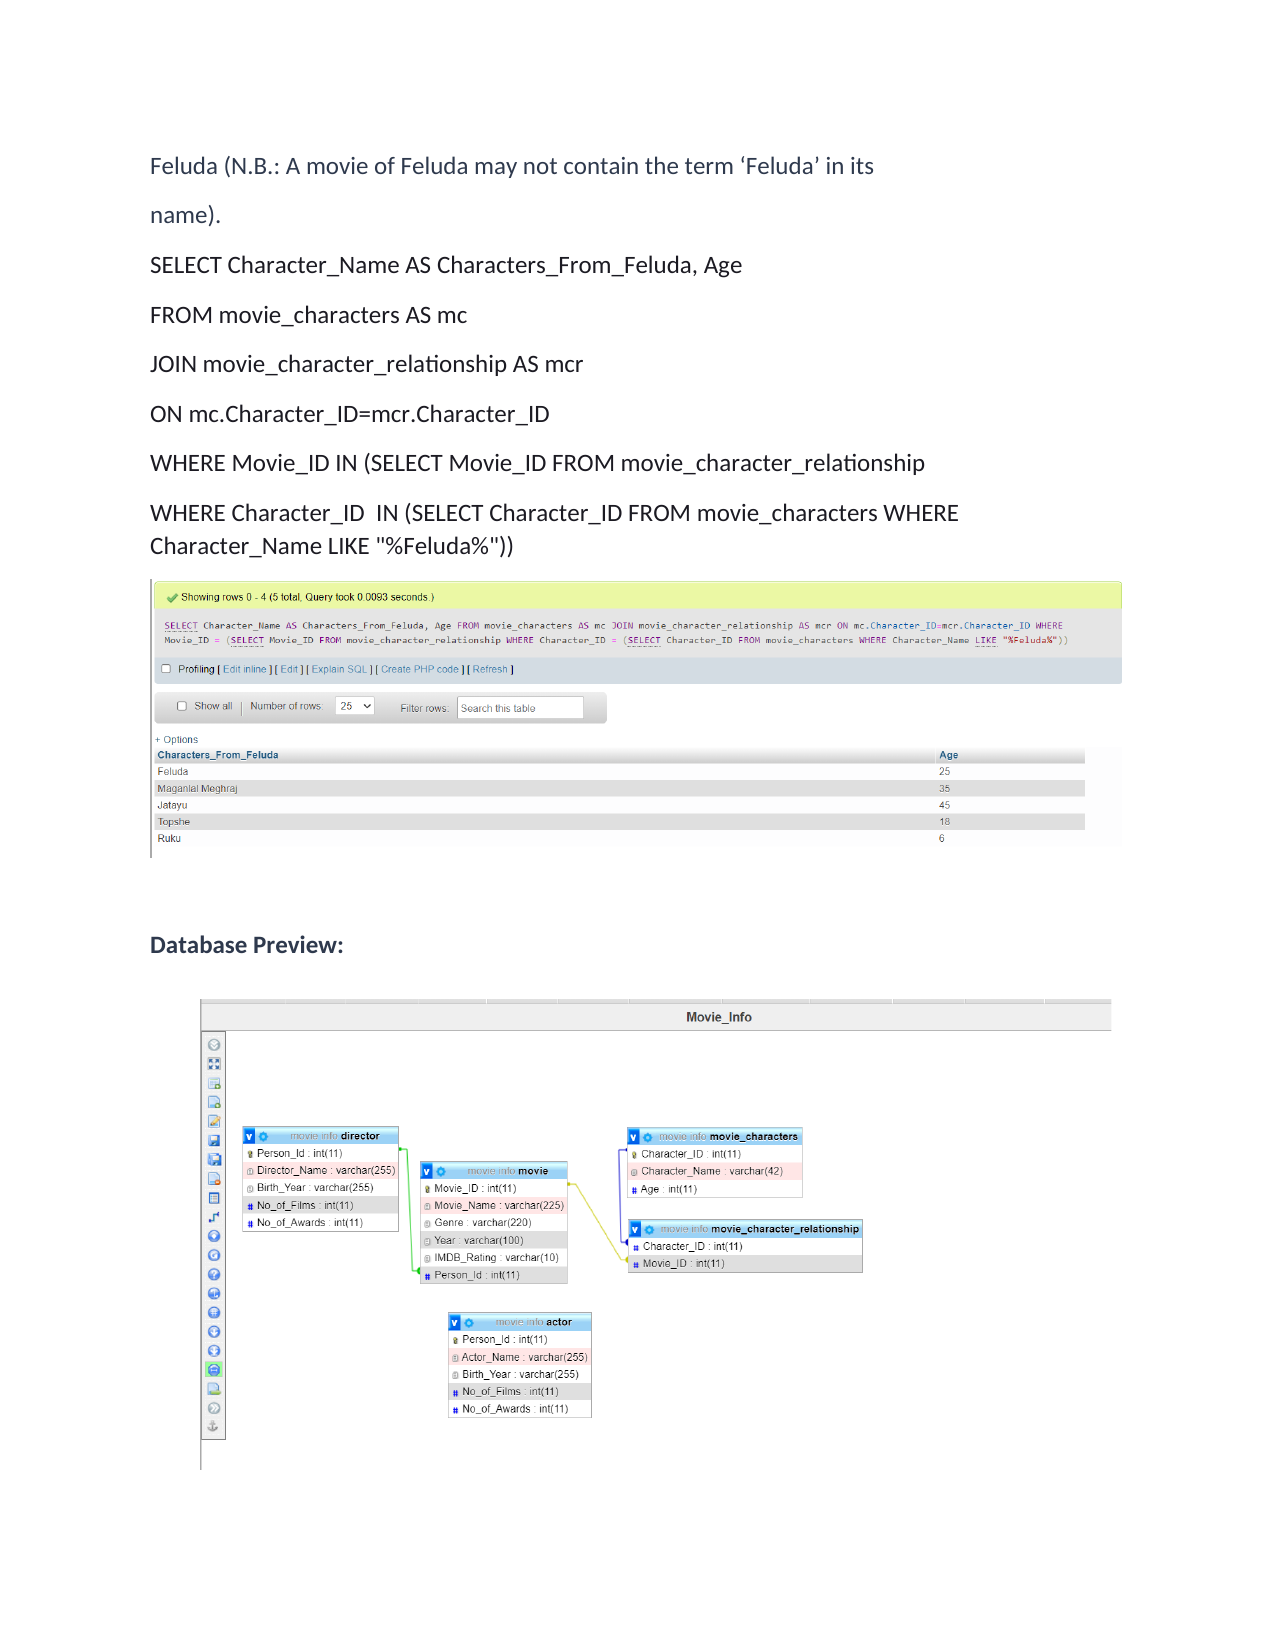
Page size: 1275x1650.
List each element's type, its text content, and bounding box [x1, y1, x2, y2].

text JOIN movie_character_relationship AS mcr [150, 348, 1125, 379]
text Feluda (N.B.: A movie of Feluda may not contain the term ‘Feluda’ in its [150, 150, 1125, 181]
text Database Preview: [150, 929, 1125, 959]
text FROM movie_characters AS mc [150, 299, 1125, 329]
text WHERE Character_ID IN (SELECT Character_ID FROM movie_characters WHERE Character_Name LIKE "%Feluda%")) [150, 497, 1125, 561]
picture [150, 579, 1125, 858]
picture [200, 999, 1112, 1470]
text WHERE Movie_ID IN (SELECT Movie_ID FROM movie_character_relationship [150, 447, 1125, 478]
text ON mc.Character_ID=mcr.Character_ID [150, 398, 1125, 428]
text SELECT Character_Name AS Characters_From_Feluda, Age [150, 249, 1125, 280]
text name). [150, 199, 1125, 230]
